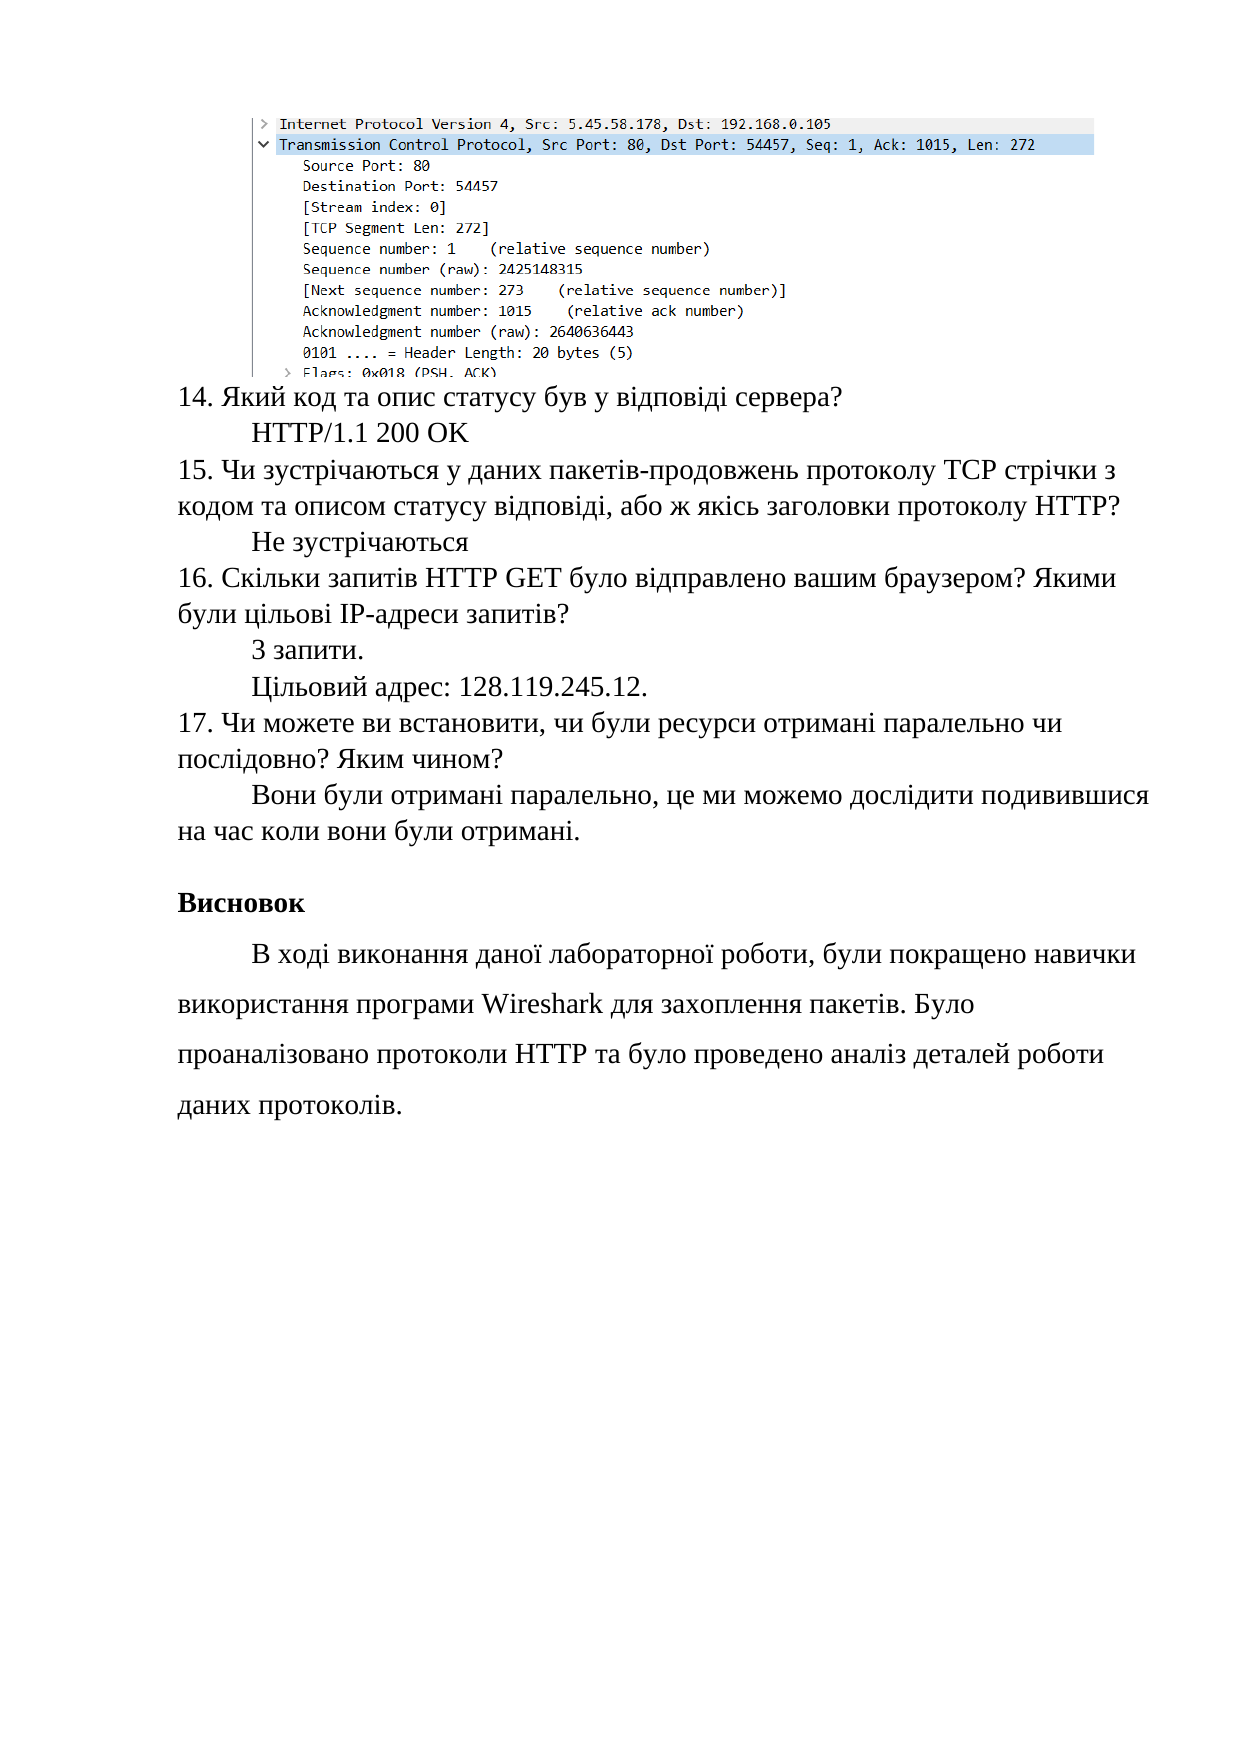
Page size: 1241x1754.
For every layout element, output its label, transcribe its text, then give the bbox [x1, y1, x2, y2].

text В ході виконання даної лабораторної роботи, були покращено навички використання програми Wireshark для захоплення пакетів. Було проаналізовано протоколи HTTP та було проведено аналіз деталей роботи даних протоколів. [177, 936, 1152, 1120]
text HTTP/1.1 200 OK [177, 416, 1152, 449]
text Вони були отримані паралельно, це ми можемо дослідити подивившися на час коли вони були отримані. [177, 777, 1152, 847]
text 17. Чи можете ви встановити, чи були ресурси отримані паралельно чи послідовно? Яким чином? [177, 705, 1152, 774]
text Не зустрічаються [177, 524, 1152, 558]
text 3 запити. [177, 632, 1152, 666]
text 15. Чи зустрічаються у даних пакетів-продовжень протоколу TCP стрічки з кодом та описом статусу відповіді, або ж якісь заголовки протоколу HTTP? [177, 452, 1152, 521]
text Цільовий адрес: 128.119.245.12. [177, 669, 1152, 702]
text 14. Який код та опис статусу був у відповіді сервера? [177, 379, 1152, 413]
picture [251, 118, 1095, 377]
text 16. Скільки запитів HTTP GET було відправлено вашим браузером? Якими були цільові IP-адреси запитів? [177, 560, 1152, 630]
text Висновок [177, 886, 1152, 919]
